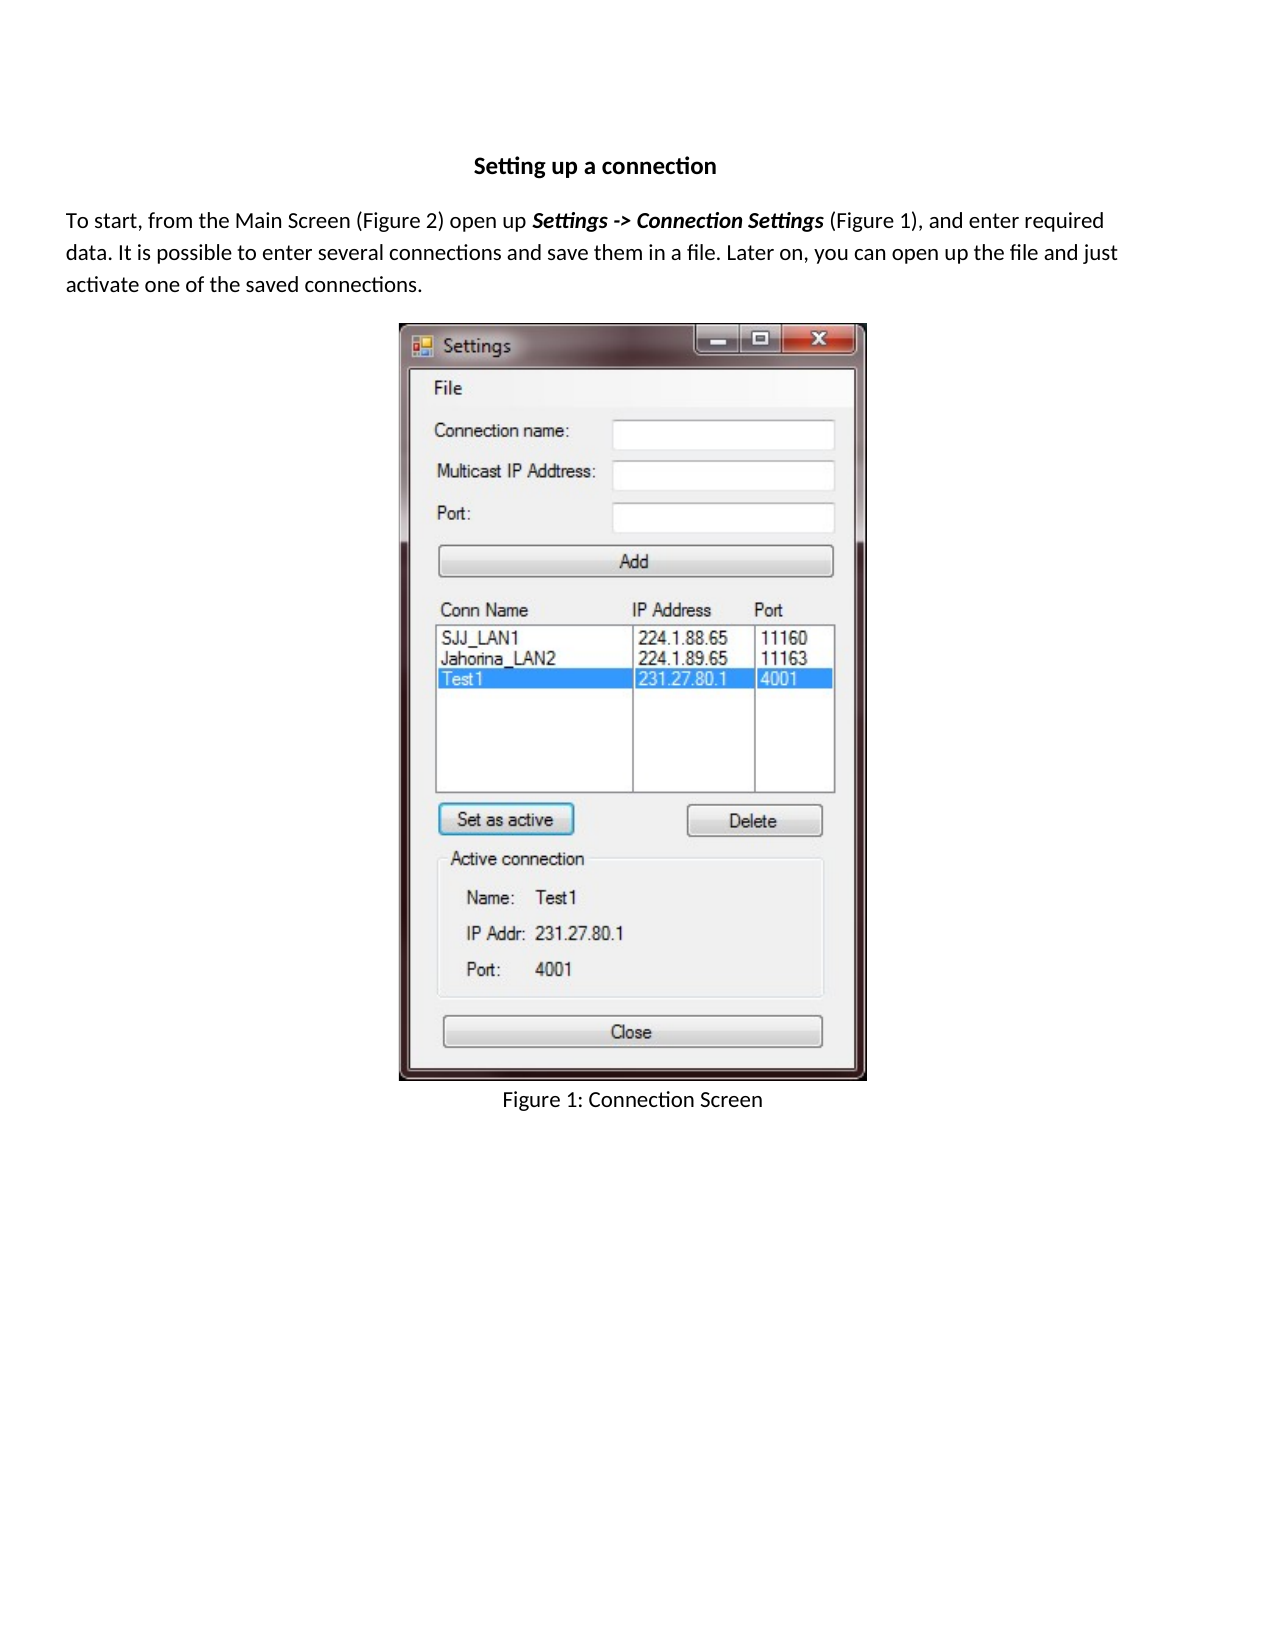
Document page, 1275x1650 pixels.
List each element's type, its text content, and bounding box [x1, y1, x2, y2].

picture [398, 323, 867, 1081]
text To start, from the Main Screen (Figure 2) open up Settings -> Connection Settings (Figure 1), and enter required data. It is possible to enter several connections and save them in a file. Later on, you can open up the file and just activate one of the saved connections. [66, 206, 1125, 298]
text Setting up a connection [66, 150, 1125, 181]
list Figure 1: Connection Screen [141, 1085, 1125, 1113]
